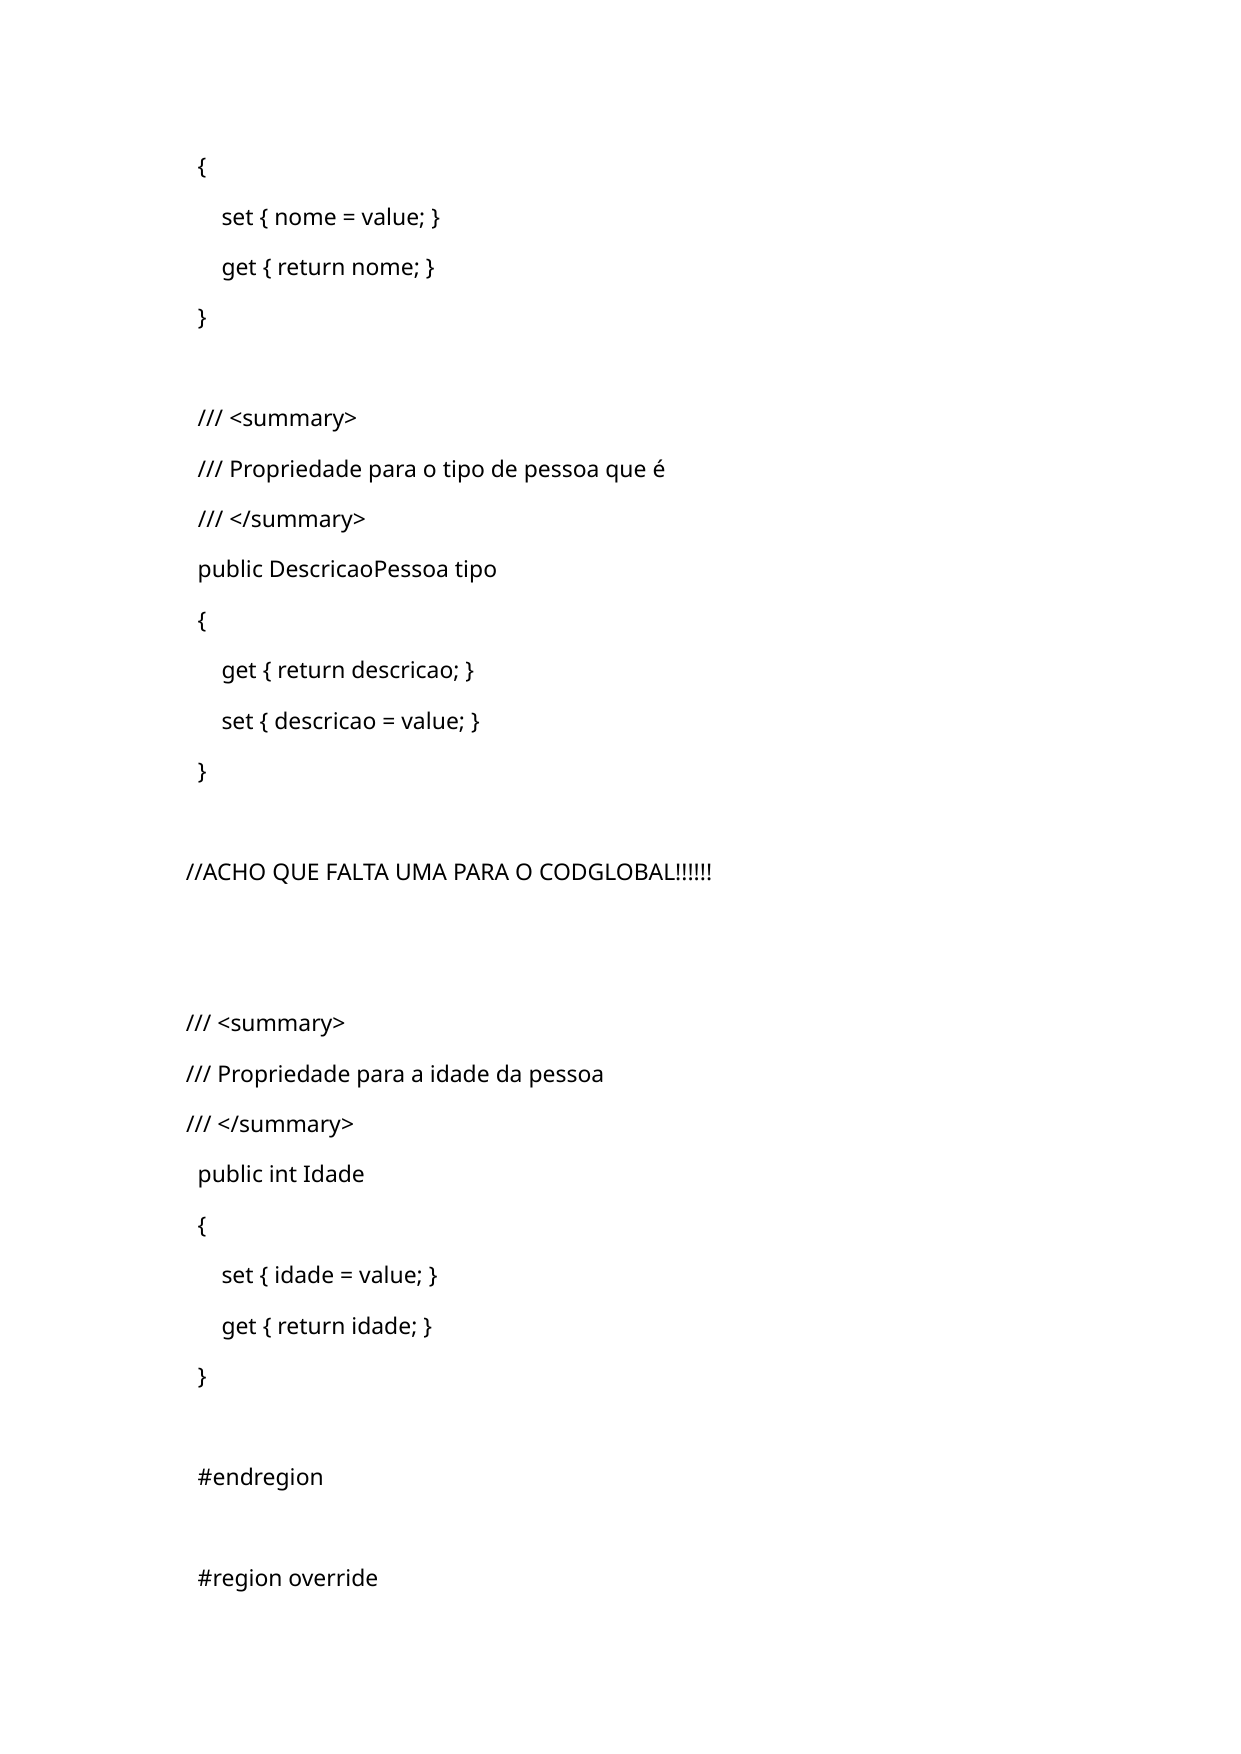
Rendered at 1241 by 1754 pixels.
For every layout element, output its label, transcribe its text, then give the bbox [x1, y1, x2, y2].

text /// <summary> [150, 402, 1090, 433]
text set { nome = value; } [150, 200, 1090, 232]
text public int Idade [150, 1158, 1090, 1189]
text get { return idade; } [150, 1309, 1090, 1341]
text set { descricao = value; } [150, 704, 1090, 736]
text /// </summary> [150, 503, 1090, 534]
text /// Propriedade para a idade da pessoa [150, 1057, 1090, 1089]
text public DescricaoPessoa tipo [150, 553, 1090, 584]
text /// Propriedade para o tipo de pessoa que é [150, 452, 1090, 484]
text { [150, 1209, 1090, 1240]
text set { idade = value; } [150, 1259, 1090, 1290]
text } [150, 1360, 1090, 1391]
text get { return nome; } [150, 251, 1090, 282]
text //ACHO QUE FALTA UMA PARA O CODGLOBAL!!!!!! [150, 856, 1090, 887]
text #region override [150, 1562, 1090, 1593]
text { [150, 150, 1090, 181]
text } [150, 301, 1090, 332]
text get { return descricao; } [150, 654, 1090, 685]
text } [150, 755, 1090, 786]
text /// </summary> [150, 1108, 1090, 1139]
text { [150, 604, 1090, 635]
text #endregion [150, 1461, 1090, 1492]
text /// <summary> [150, 1007, 1090, 1038]
